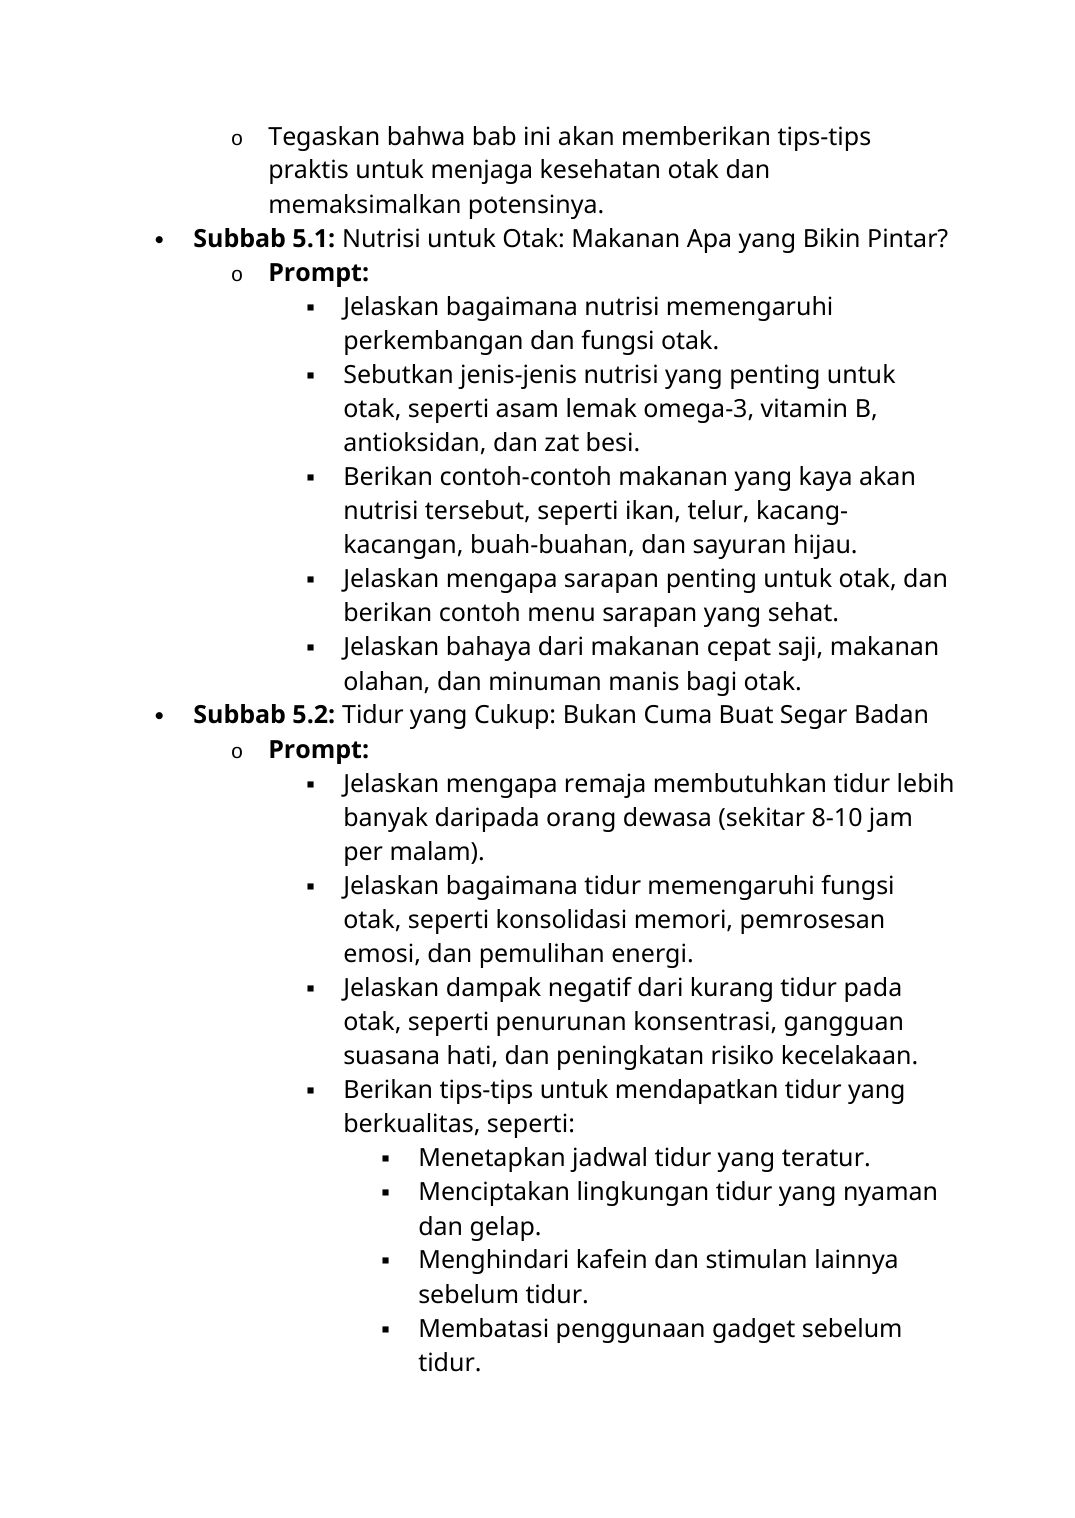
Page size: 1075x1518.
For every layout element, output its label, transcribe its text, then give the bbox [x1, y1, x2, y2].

list Prompt: [231, 731, 957, 765]
list Tegaskan bahwa bab ini akan memberikan tips-tips praktis untuk menjaga kesehatan otak dan memaksimalkan potensinya. [231, 118, 957, 220]
list Jelaskan dampak negatif dari kurang tidur pada otak, seperti penurunan konsentrasi, gangguan suasana hati, dan peningkatan risiko kecelakaan. [306, 970, 957, 1072]
list Subbab 5.1: Nutrisi untuk Otak: Makanan Apa yang Bikin Pintar? [156, 220, 957, 254]
list Sebutkan jenis-jenis nutrisi yang penting untuk otak, seperti asam lemak omega-3, vitamin B, antioksidan, dan zat besi. [306, 357, 957, 459]
list Berikan tips-tips untuk mendapatkan tidur yang berkualitas, seperti: [306, 1072, 957, 1140]
list Prompt: [231, 254, 957, 288]
list Jelaskan bagaimana tidur memengaruhi fungsi otak, seperti konsolidasi memori, pemrosesan emosi, dan pemulihan energi. [306, 867, 957, 970]
list Jelaskan bahaya dari makanan cepat saji, makanan olahan, dan minuman manis bagi otak. [306, 629, 957, 697]
list Jelaskan mengapa sarapan penting untuk otak, dan berikan contoh menu sarapan yang sehat. [306, 561, 957, 629]
list Berikan contoh-contoh makanan yang kaya akan nutrisi tersebut, seperti ikan, telur, kacang-kacangan, buah-buahan, dan sayuran hijau. [306, 459, 957, 561]
list Menetapkan jadwal tidur yang teratur. [381, 1140, 957, 1174]
list Membatasi penggunaan gadget sebelum tidur. [381, 1310, 957, 1378]
list Jelaskan mengapa remaja membutuhkan tidur lebih banyak daripada orang dewasa (sekitar 8-10 jam per malam). [306, 765, 957, 867]
list Menghindari kafein dan stimulan lainnya sebelum tidur. [381, 1242, 957, 1310]
list Jelaskan bagaimana nutrisi memengaruhi perkembangan dan fungsi otak. [306, 288, 957, 357]
list Menciptakan lingkungan tidur yang nyaman dan gelap. [381, 1174, 957, 1242]
list Subbab 5.2: Tidur yang Cukup: Bukan Cuma Buat Segar Badan [156, 697, 957, 731]
